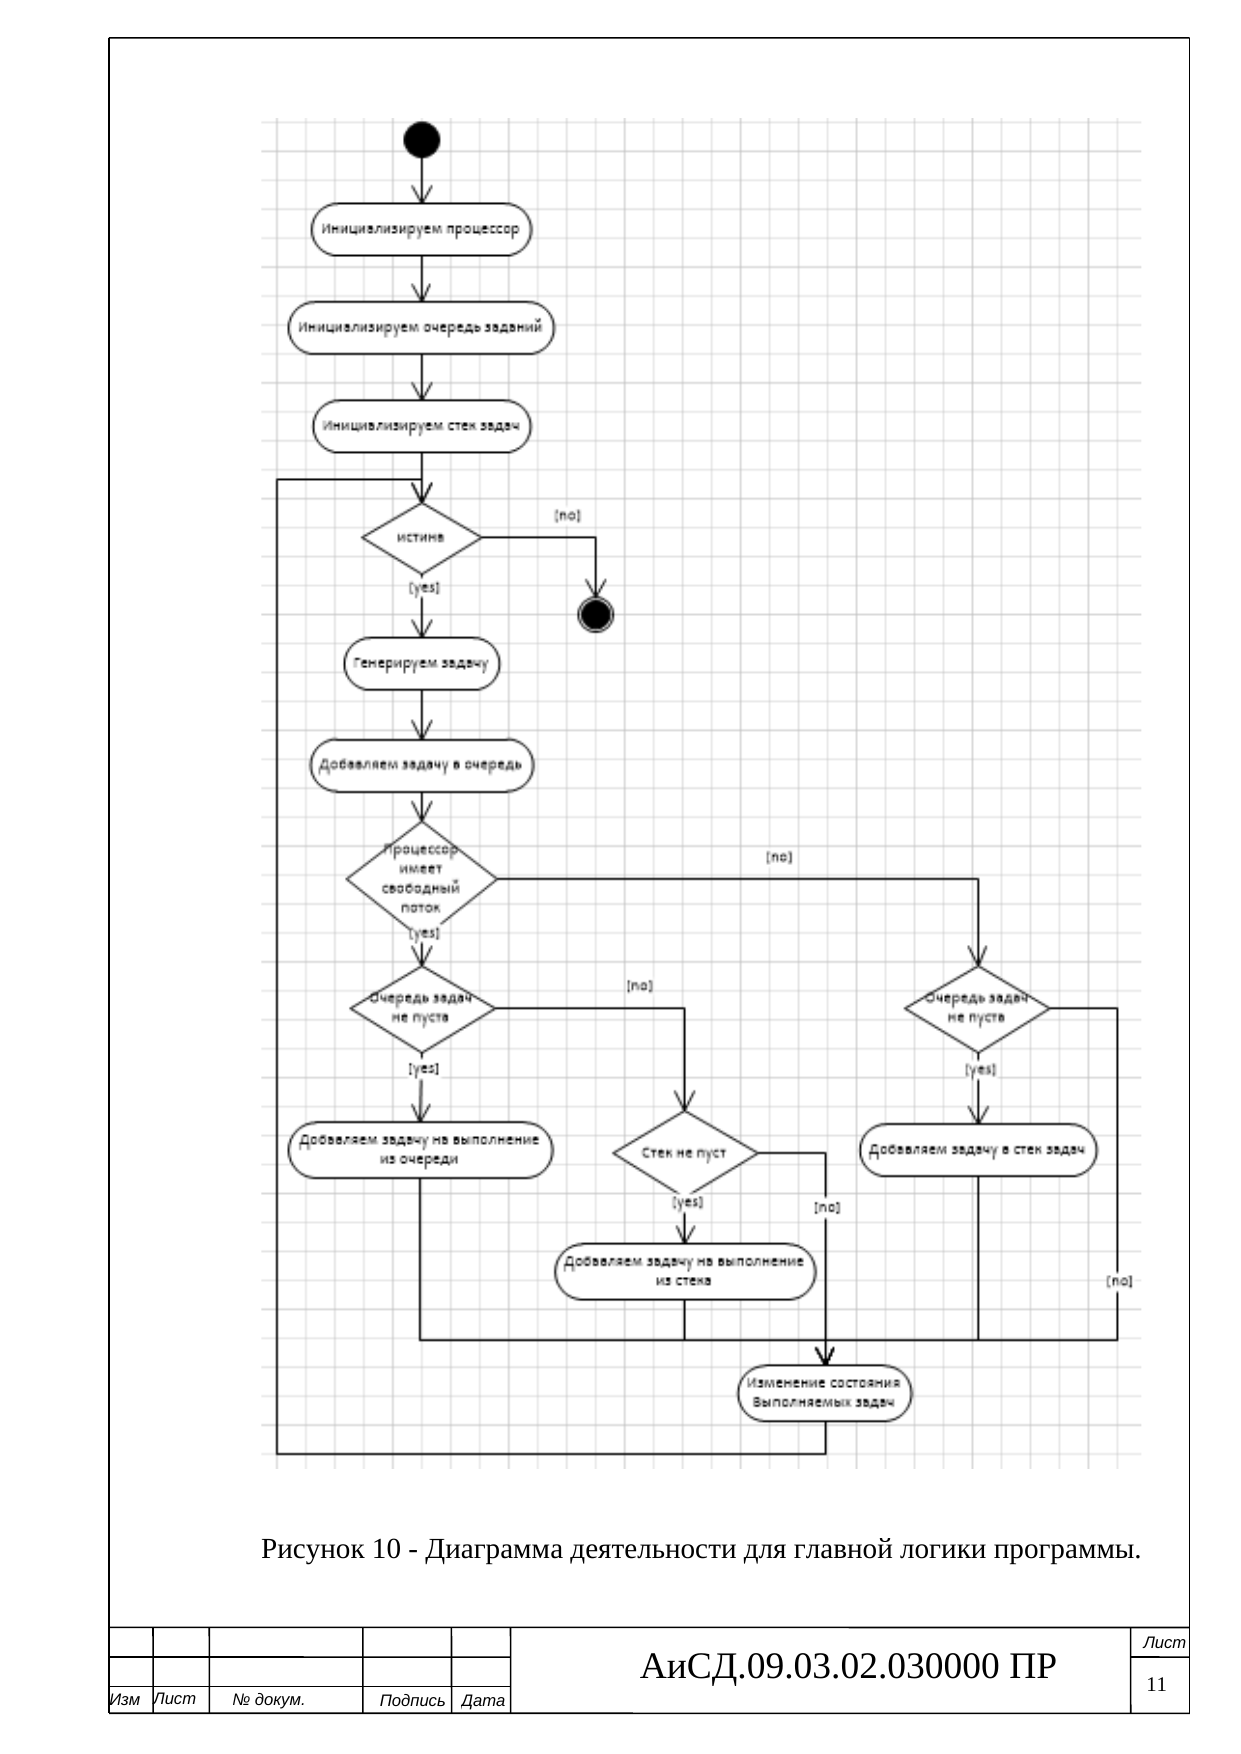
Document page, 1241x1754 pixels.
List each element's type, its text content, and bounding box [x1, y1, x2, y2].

text Рисунок 10 - Диаграмма деятельности для главной логики программы. [148, 1531, 1181, 1565]
picture [261, 118, 1142, 1469]
